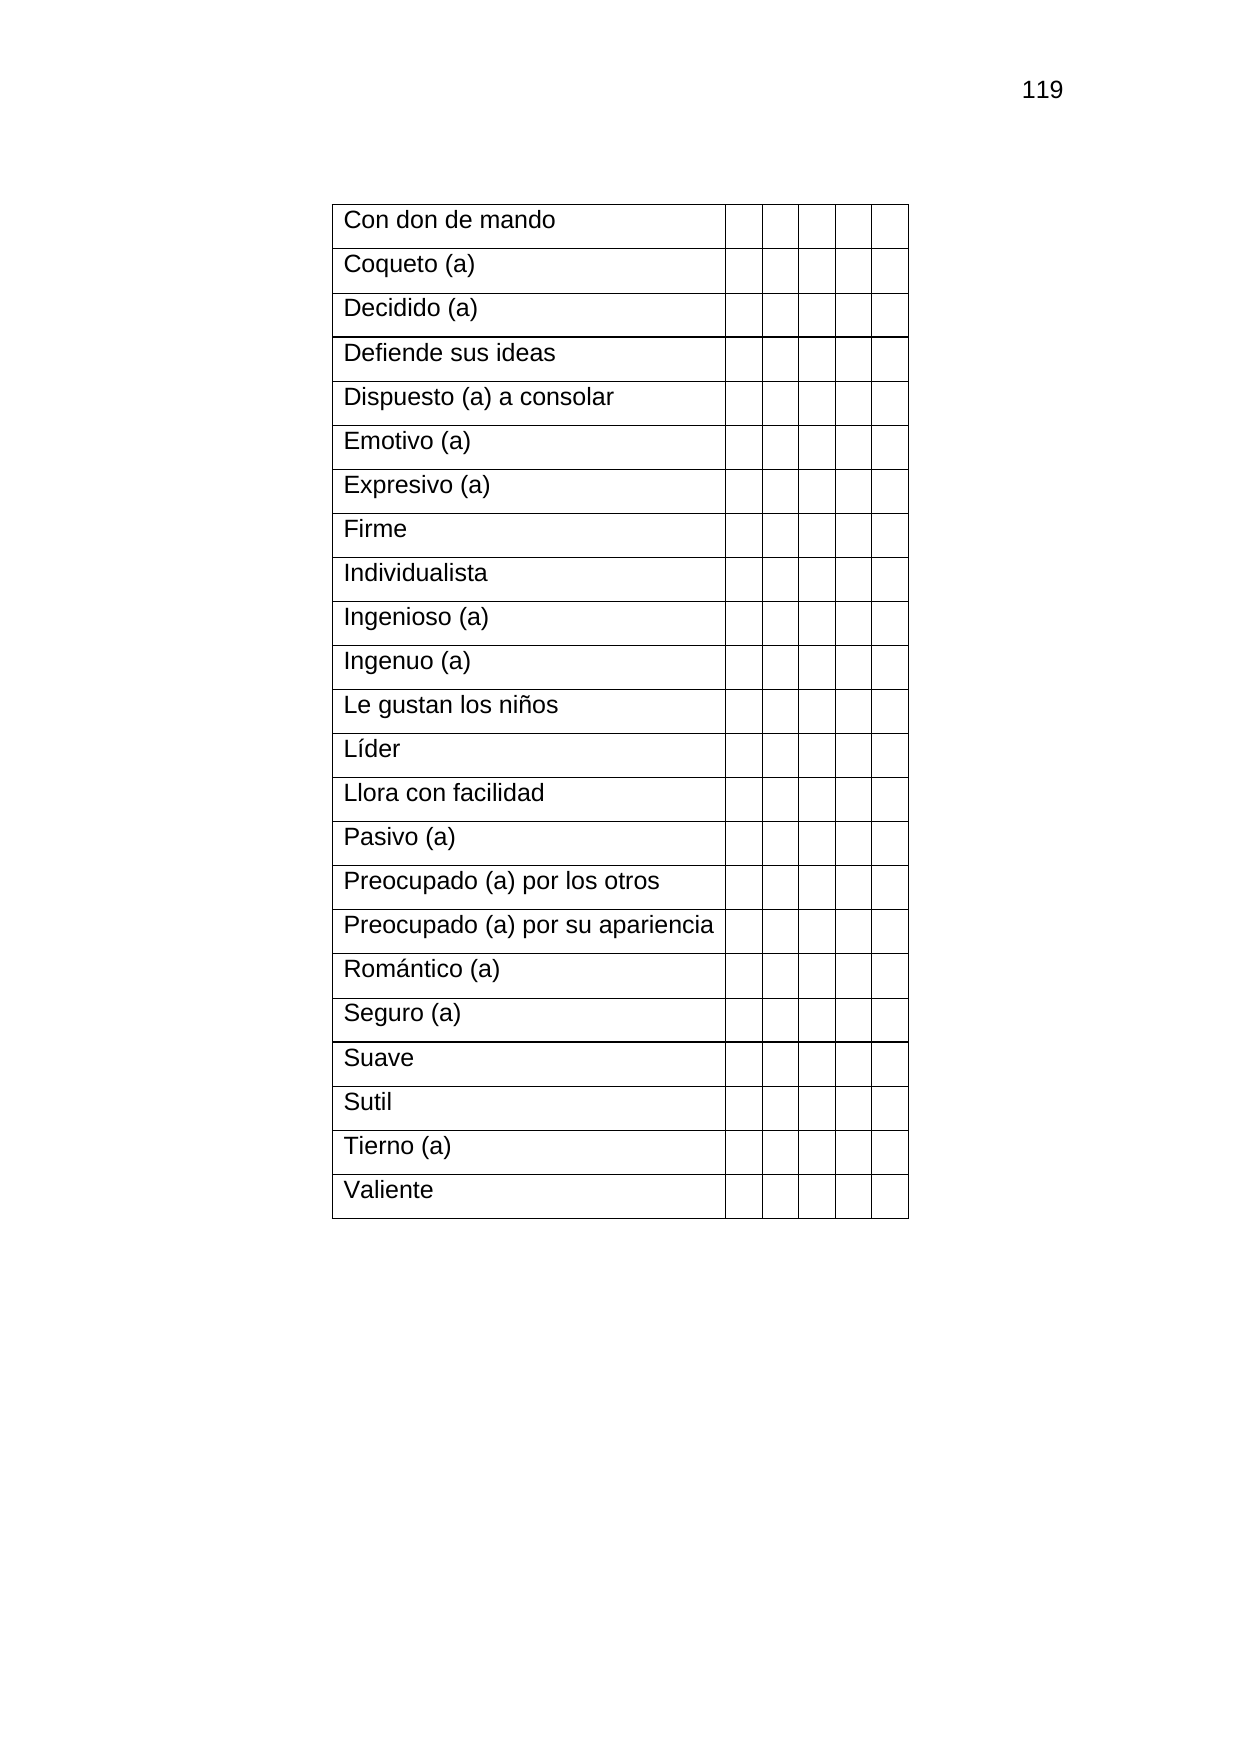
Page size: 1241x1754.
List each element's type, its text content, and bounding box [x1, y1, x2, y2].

table_cell [872, 910, 908, 953]
table_cell [799, 822, 835, 865]
table_cell [763, 910, 798, 953]
table_cell Emotivo (a) [333, 426, 725, 469]
table_cell [872, 470, 908, 513]
table_cell Líder [333, 734, 725, 777]
table_cell [726, 514, 762, 557]
table_cell [799, 558, 835, 601]
table_cell [799, 382, 835, 424]
table_cell Defiende sus ideas [333, 338, 725, 381]
table_cell Decidido (a) [333, 294, 725, 336]
table_cell [836, 1175, 871, 1218]
table_cell [836, 954, 871, 997]
table_cell [872, 382, 908, 424]
table_cell [726, 690, 762, 733]
table_cell [799, 1043, 835, 1086]
table_cell [763, 778, 798, 821]
table_cell [836, 338, 871, 381]
table_cell [872, 1131, 908, 1174]
table_cell [799, 514, 835, 557]
table_cell [836, 294, 871, 336]
table_cell Dispuesto (a) a consolar [333, 382, 725, 424]
table_cell [872, 426, 908, 469]
table_cell [763, 646, 798, 689]
table_cell [836, 249, 871, 292]
table_cell [763, 558, 798, 601]
table_cell [872, 778, 908, 821]
table_cell Le gustan los niños [333, 690, 725, 733]
table_cell [799, 778, 835, 821]
table_cell [872, 734, 908, 777]
table_cell [726, 1087, 762, 1129]
table_cell [726, 338, 762, 381]
table_cell [763, 1175, 798, 1218]
table_cell Coqueto (a) [333, 249, 725, 292]
table_cell Tierno (a) [333, 1131, 725, 1174]
table_cell [836, 910, 871, 953]
table_cell [763, 294, 798, 336]
table_cell [872, 1087, 908, 1129]
table_cell [763, 866, 798, 909]
table_cell [726, 382, 762, 424]
table_cell [763, 514, 798, 557]
table_cell [799, 338, 835, 381]
table_cell [763, 1087, 798, 1129]
table_cell [763, 338, 798, 381]
table_cell [872, 249, 908, 292]
table_cell Sutil [333, 1087, 725, 1129]
table_cell [763, 205, 798, 248]
table_cell [872, 1043, 908, 1086]
table_cell [726, 1175, 762, 1218]
table_cell [836, 382, 871, 424]
table_cell Pasivo (a) [333, 822, 725, 865]
table_cell Suave [333, 1043, 725, 1086]
table_cell [763, 470, 798, 513]
table_cell [763, 249, 798, 292]
table_cell [872, 822, 908, 865]
table_cell [799, 954, 835, 997]
table_cell Individualista [333, 558, 725, 601]
table_cell [872, 514, 908, 557]
table_cell [726, 999, 762, 1041]
table_cell [726, 1043, 762, 1086]
table_cell [726, 602, 762, 645]
table_cell [836, 1087, 871, 1129]
table_cell Ingenioso (a) [333, 602, 725, 645]
table_cell [799, 470, 835, 513]
table_cell [872, 646, 908, 689]
table_cell Ingenuo (a) [333, 646, 725, 689]
table_cell [872, 690, 908, 733]
table_cell [726, 910, 762, 953]
table_cell [836, 778, 871, 821]
table_cell [872, 294, 908, 336]
table_cell [726, 1131, 762, 1174]
table_cell Preocupado (a) por su apariencia [333, 910, 725, 953]
table_cell [726, 470, 762, 513]
table_cell [799, 1131, 835, 1174]
table_cell [726, 866, 762, 909]
table_cell [799, 866, 835, 909]
table_cell [872, 602, 908, 645]
table_cell [872, 866, 908, 909]
table_cell [799, 1175, 835, 1218]
table_cell [872, 954, 908, 997]
table_cell [799, 249, 835, 292]
table_cell [836, 426, 871, 469]
table_cell [763, 602, 798, 645]
table_cell [799, 734, 835, 777]
table_cell [763, 690, 798, 733]
table_cell [726, 294, 762, 336]
table_cell [726, 778, 762, 821]
table_cell Preocupado (a) por los otros [333, 866, 725, 909]
table_cell [836, 999, 871, 1041]
table_cell [836, 602, 871, 645]
table_cell [763, 382, 798, 424]
table_cell [763, 954, 798, 997]
table_cell [726, 646, 762, 689]
table_cell Con don de mando [333, 205, 725, 248]
table_cell [726, 822, 762, 865]
table_cell [799, 1087, 835, 1129]
table_cell [799, 646, 835, 689]
table_cell [763, 999, 798, 1041]
table_cell [799, 426, 835, 469]
table_cell Valiente [333, 1175, 725, 1218]
table_cell [726, 954, 762, 997]
table_cell [836, 1043, 871, 1086]
table_cell [836, 866, 871, 909]
table_cell [836, 646, 871, 689]
table_cell [836, 690, 871, 733]
table_cell [836, 470, 871, 513]
table_cell [799, 205, 835, 248]
table_cell [872, 1175, 908, 1218]
table_cell [836, 734, 871, 777]
table_cell [872, 338, 908, 381]
table_cell [836, 822, 871, 865]
table_cell [799, 910, 835, 953]
table_cell [799, 294, 835, 336]
table_cell Romántico (a) [333, 954, 725, 997]
table_cell [763, 734, 798, 777]
table_cell [799, 602, 835, 645]
table_cell [799, 999, 835, 1041]
table_cell Expresivo (a) [333, 470, 725, 513]
table_cell [836, 205, 871, 248]
table_cell [763, 426, 798, 469]
table_cell [836, 514, 871, 557]
table_cell [726, 426, 762, 469]
table_cell Seguro (a) [333, 999, 725, 1041]
table_cell [872, 999, 908, 1041]
table_cell Llora con facilidad [333, 778, 725, 821]
table_cell [726, 734, 762, 777]
table_cell [726, 558, 762, 601]
table_cell [763, 1043, 798, 1086]
table_cell [872, 205, 908, 248]
table_cell [763, 1131, 798, 1174]
table_cell [836, 1131, 871, 1174]
table_cell Firme [333, 514, 725, 557]
table_cell [726, 249, 762, 292]
table_cell [726, 205, 762, 248]
table_cell [799, 690, 835, 733]
table_cell [872, 558, 908, 601]
table_cell [836, 558, 871, 601]
table_cell [763, 822, 798, 865]
